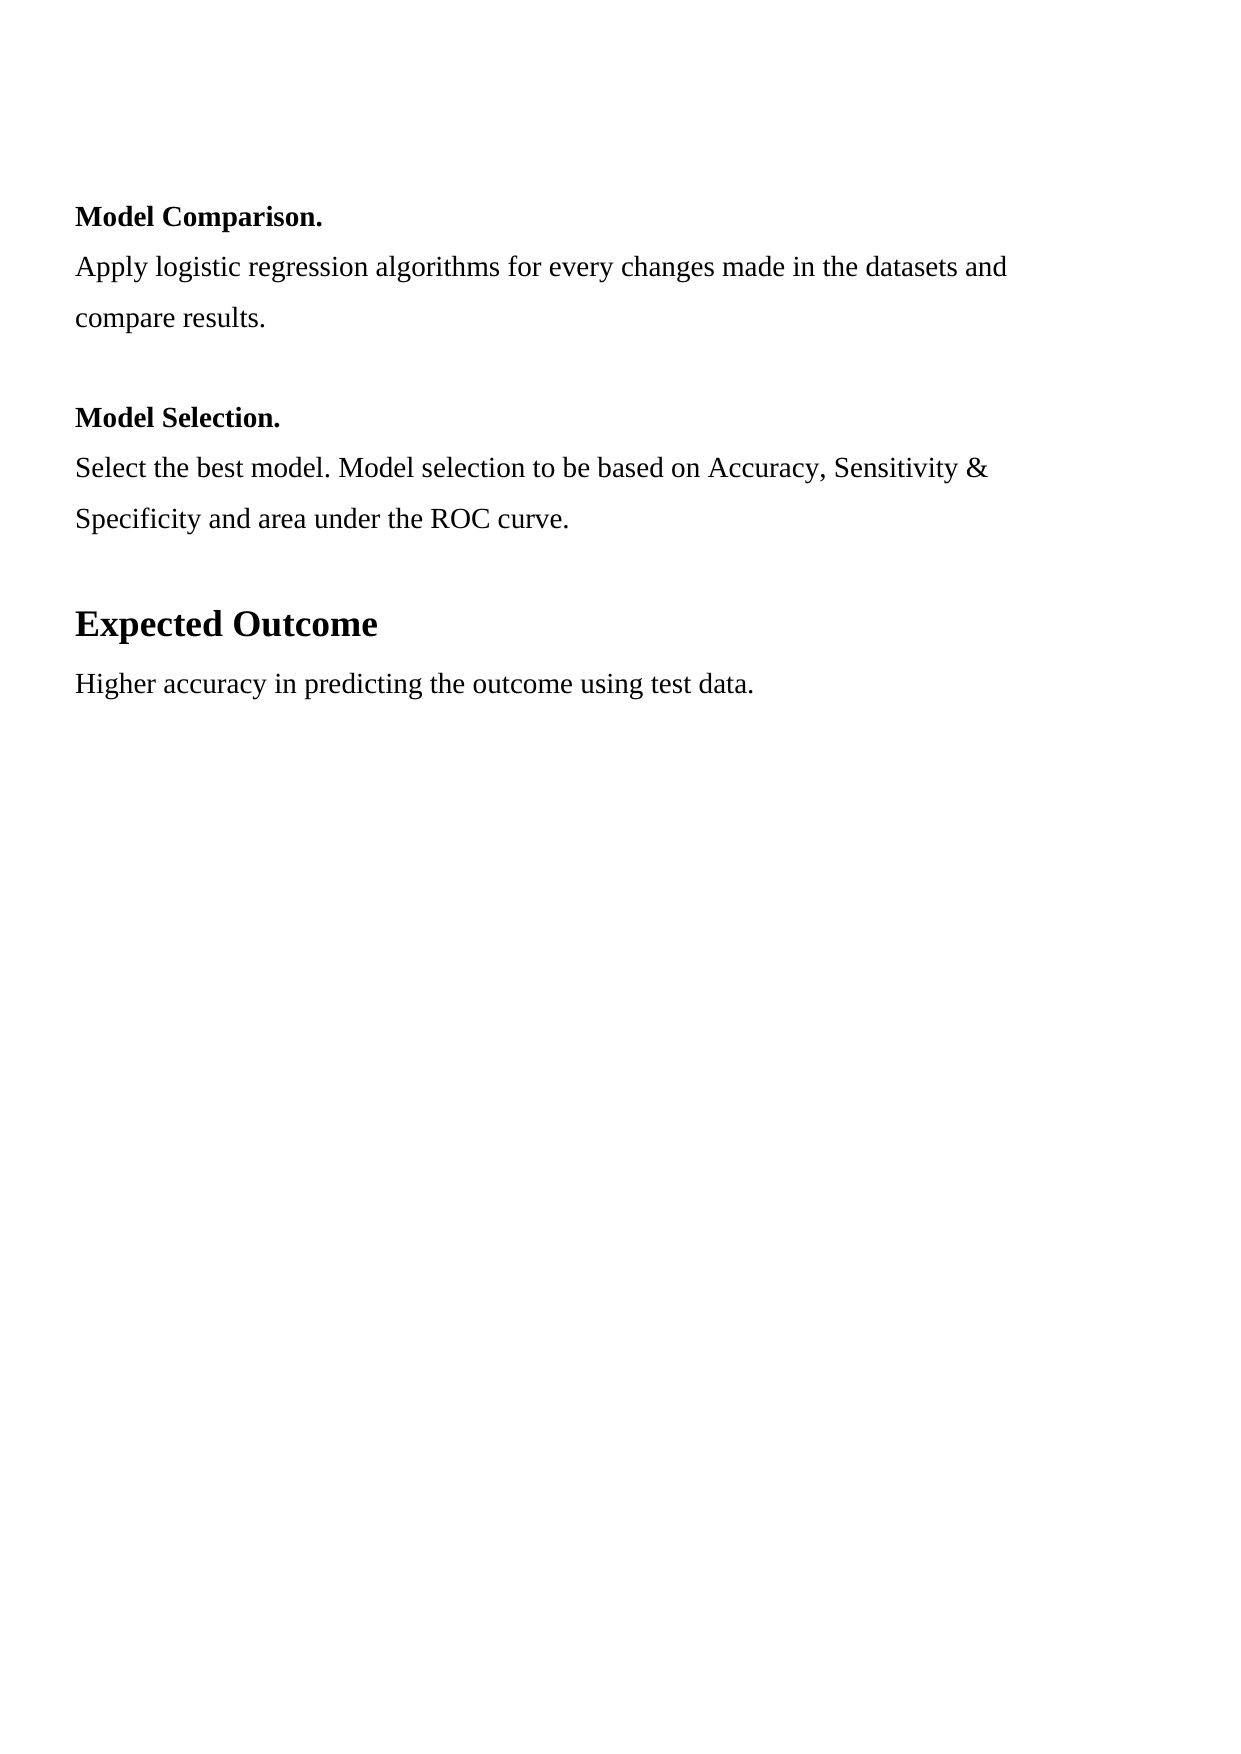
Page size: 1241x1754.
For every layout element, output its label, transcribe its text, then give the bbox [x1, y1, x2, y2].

text Apply logistic regression algorithms for every changes made in the datasets and compare results. [75, 249, 1009, 333]
subtitle Expected Outcome [75, 602, 1211, 645]
subtitle Model Selection. [75, 400, 1211, 434]
subtitle Model Comparison. [75, 199, 1211, 232]
text Higher accuracy in predicting the outcome using test data. [75, 666, 1211, 700]
text Select the best model. Model selection to be based on Accuracy, Sensitivity & Specificity and area under the ROC curve. [75, 451, 990, 535]
